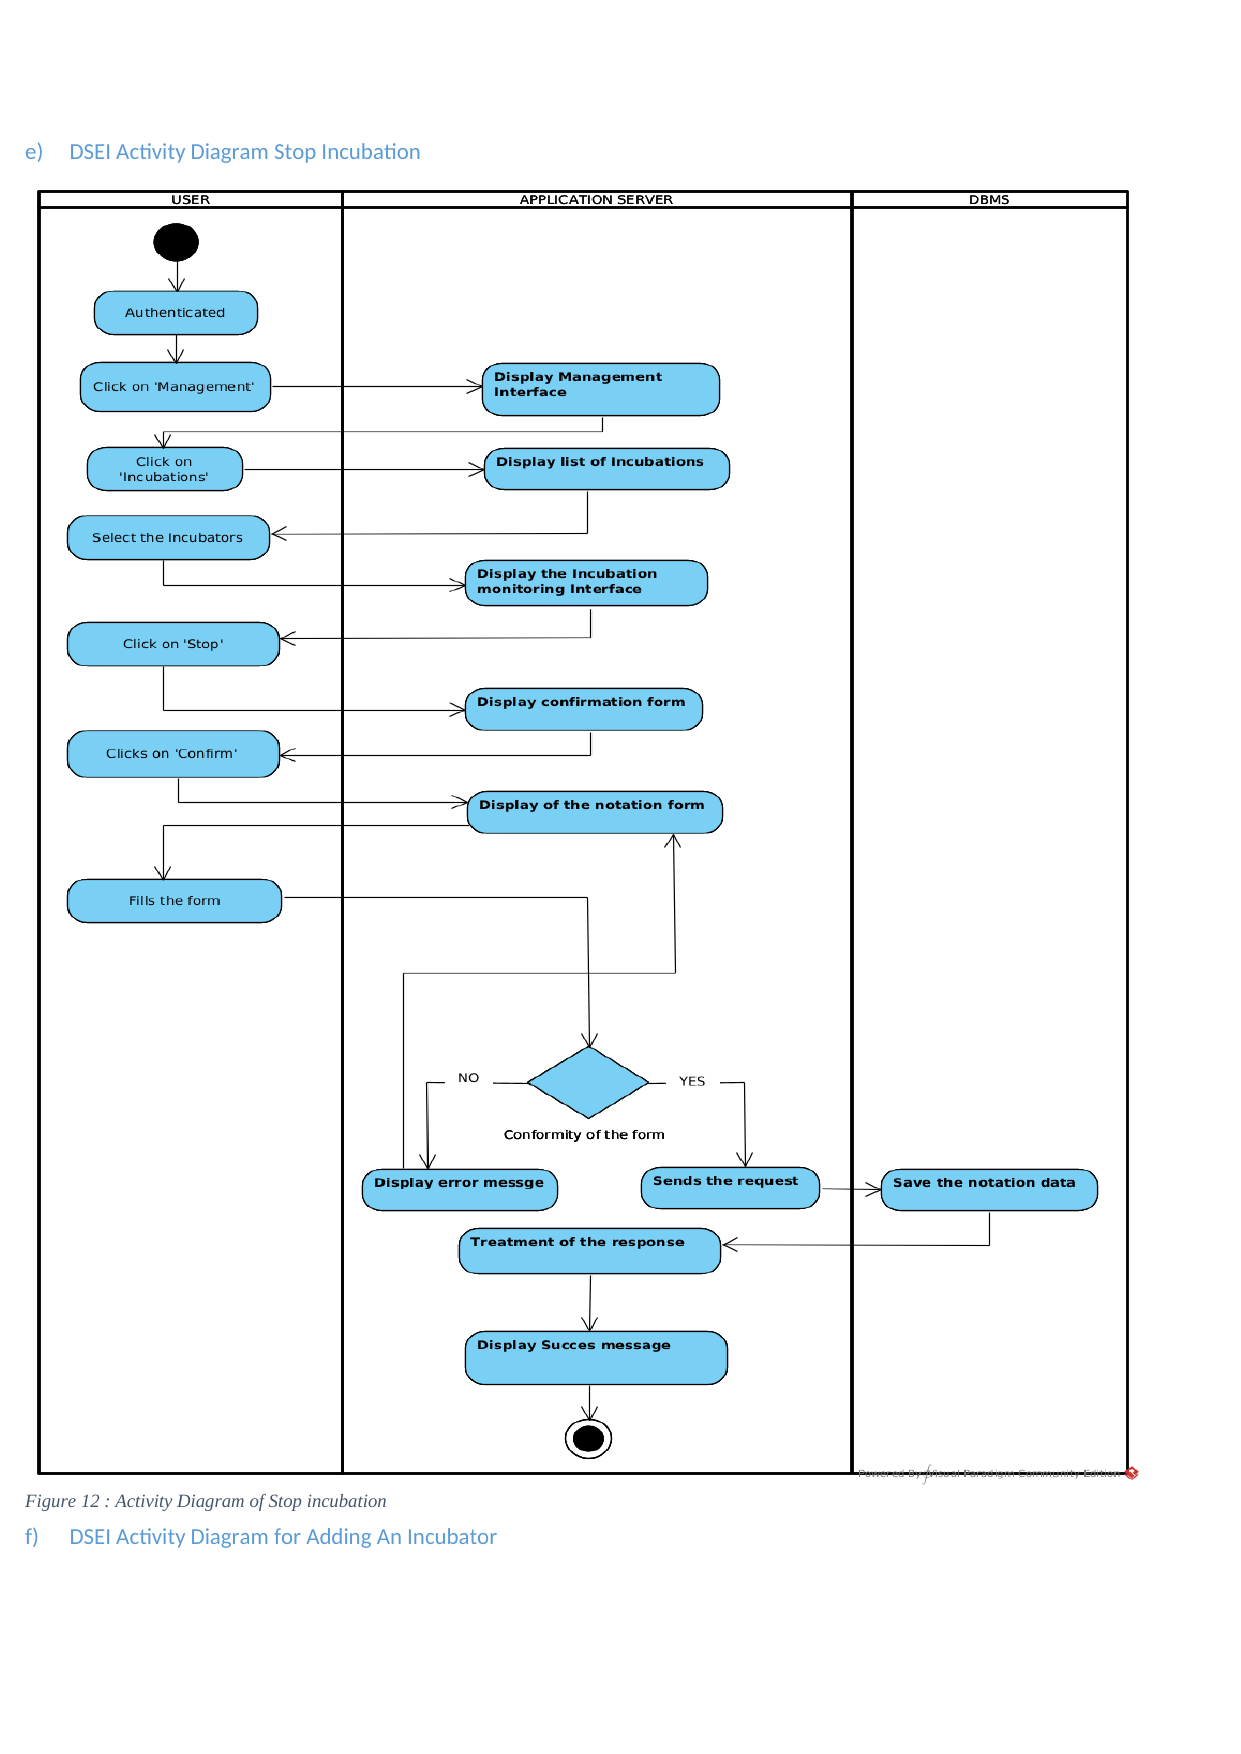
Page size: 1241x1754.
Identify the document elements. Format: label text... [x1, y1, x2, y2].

picture [25, 179, 1145, 1488]
list DSEI Activity Diagram for Adding An Incubator [25, 1522, 1217, 1550]
list DSEI Activity Diagram Stop Incubation [25, 137, 1217, 166]
